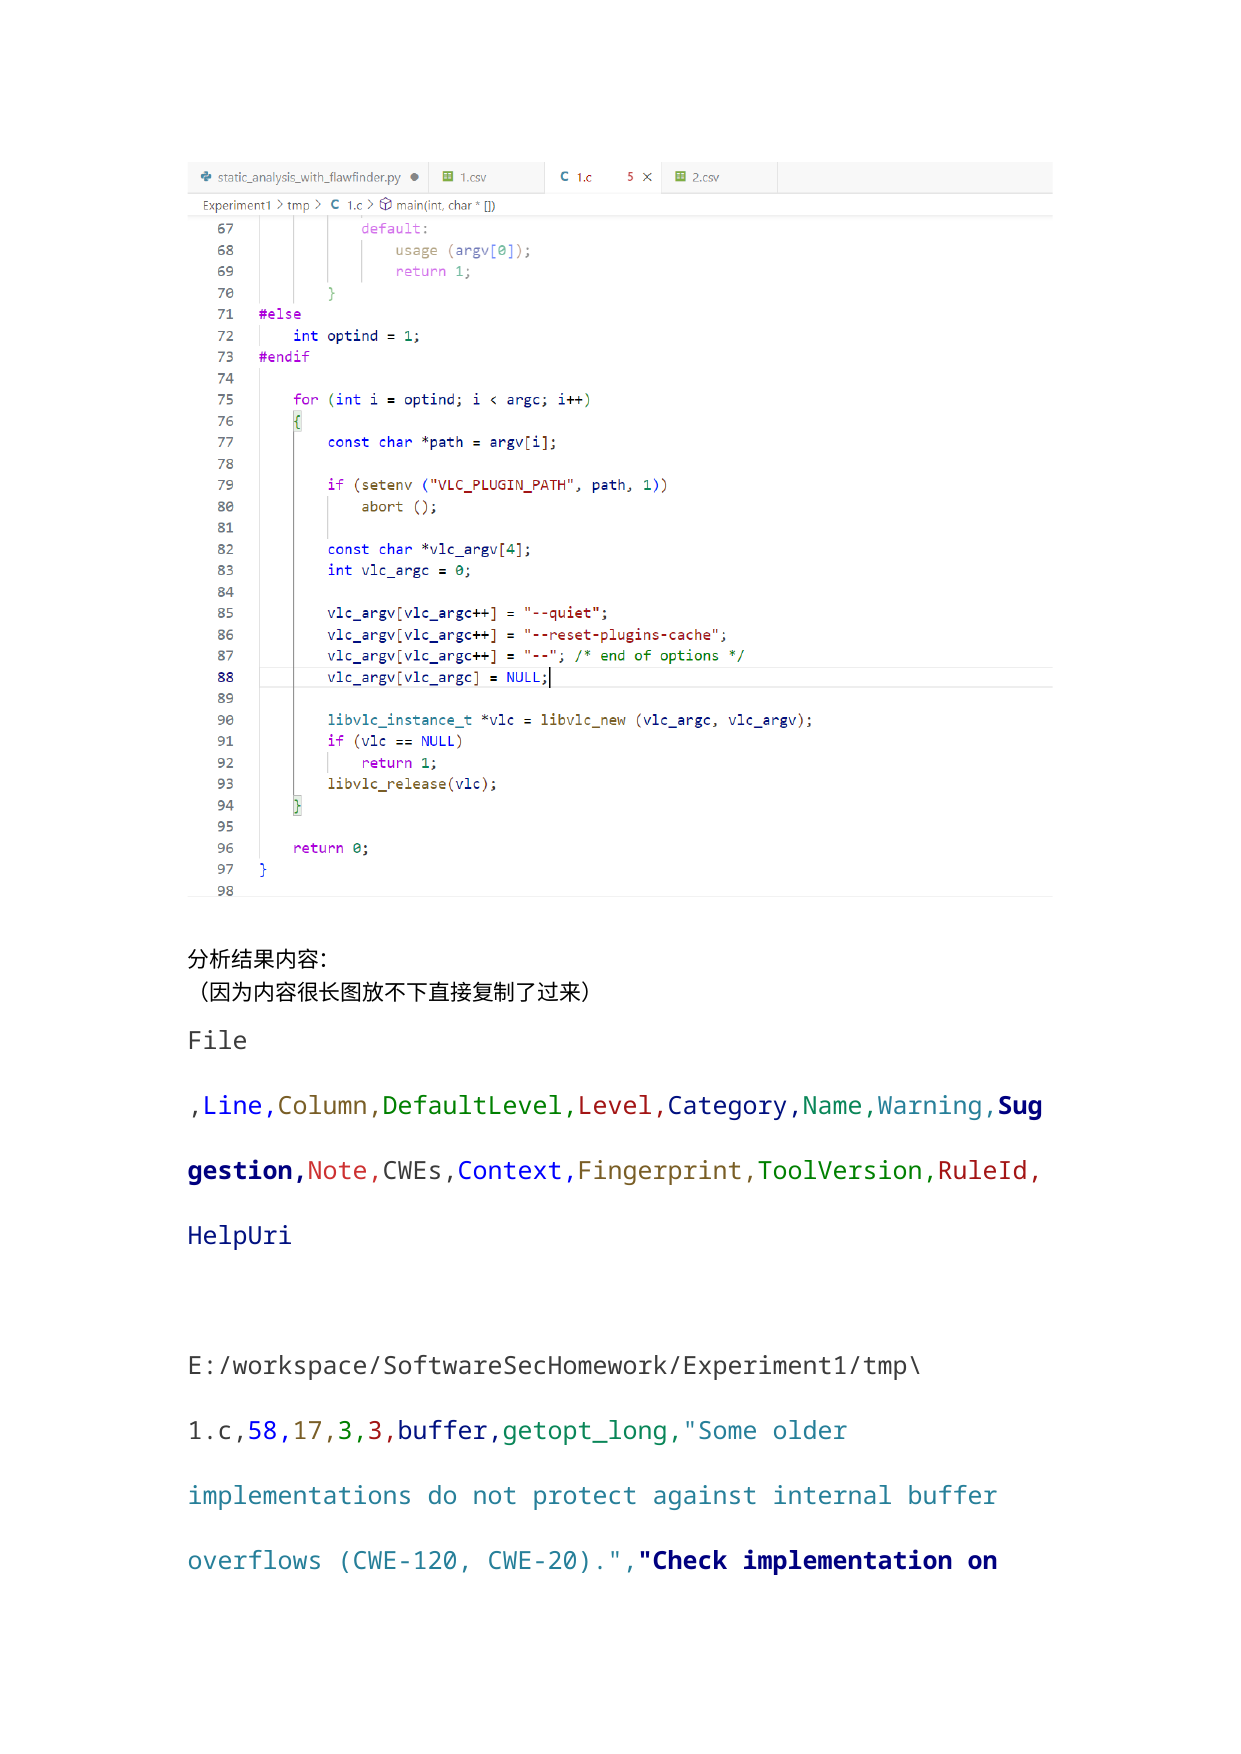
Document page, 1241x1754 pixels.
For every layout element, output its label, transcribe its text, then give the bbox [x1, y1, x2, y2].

text 分析结果内容： [187, 942, 1053, 974]
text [187, 1332, 1053, 1592]
picture [187, 162, 1053, 897]
text File,Line,Column,DefaultLevel,Level,Category,Name,Warning,Suggestion,Note,CWEs,Context,Fingerprint,ToolVersion,RuleId,HelpUri [187, 1007, 1053, 1267]
text （因为内容很长图放不下直接复制了过来） [187, 974, 1053, 1007]
